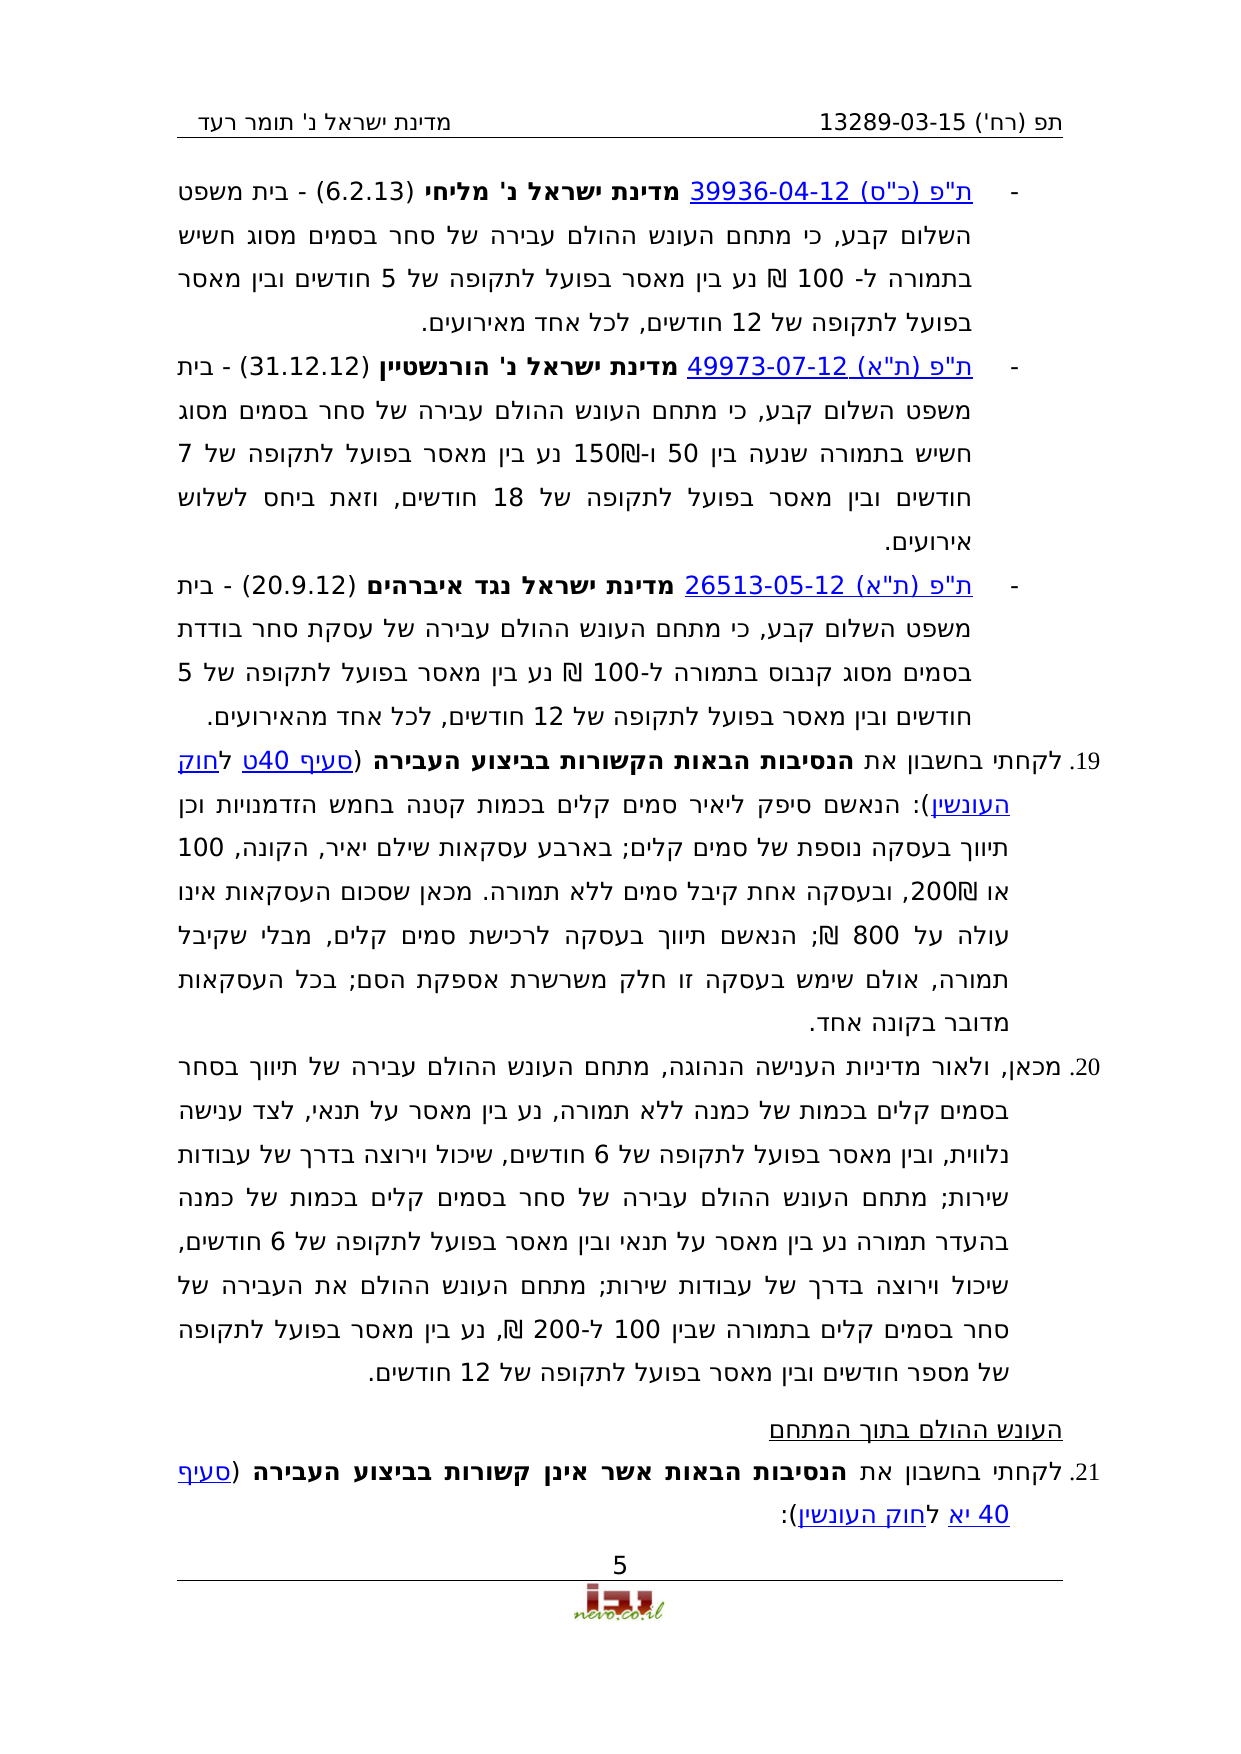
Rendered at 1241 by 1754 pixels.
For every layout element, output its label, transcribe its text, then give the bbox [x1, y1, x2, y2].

list ת"פ (כ"ס) 39936-04-12 מדינת ישראל נ' מליחי (6.2.13) - בית משפט השלום קבע, כי מתחם העונש ההולם עבירה של סחר בסמים מסוג חשיש בתמורה ל- 100 ₪ נע בין מאסר בפועל לתקופה של 5 חודשים ובין מאסר בפועל לתקופה של 12 חודשים, לכל אחד מאירועים. [177, 177, 1010, 338]
list לקחתי בחשבון את הנסיבות הבאות אשר אינן קשורות בביצוע העבירה (סעיף 40 יא לחוק העונשין): [177, 1457, 1069, 1529]
text העונש ההולם בתוך המתחם [177, 1415, 1063, 1444]
list ת"פ (ת"א) 49973-07-12 מדינת ישראל נ' הורנשטיין (31.12.12) - בית משפט השלום קבע, כי מתחם העונש ההולם עבירה של סחר בסמים מסוג חשיש בתמורה שנעה בין 50 ו-150₪ נע בין מאסר בפועל לתקופה של 7 חודשים ובין מאסר בפועל לתקופה של 18 חודשים, וזאת ביחס לשלוש אירועים. [177, 352, 1010, 556]
list ת"פ (ת"א) 26513-05-12 מדינת ישראל נגד איברהים (20.9.12) - בית משפט השלום קבע, כי מתחם העונש ההולם עבירה של עסקת סחר בודדת בסמים מסוג קנבוס בתמורה ל-100 ₪ נע בין מאסר בפועל לתקופה של 5 חודשים ובין מאסר בפועל לתקופה של 12 חודשים, לכל אחד מהאירועים. [177, 571, 1010, 731]
list מכאן, ולאור מדיניות הענישה הנהוגה, מתחם העונש ההולם עבירה של תיווך בסחר בסמים קלים בכמות של כמנה ללא תמורה, נע בין מאסר על תנאי, לצד ענישה נלווית, ובין מאסר בפועל לתקופה של 6 חודשים, שיכול וירוצה בדרך של עבודות שירות; מתחם העונש ההולם עבירה של סחר בסמים קלים בכמות של כמנה בהעדר תמורה נע בין מאסר על תנאי ובין מאסר בפועל לתקופה של 6 חודשים, שיכול וירוצה בדרך של עבודות שירות; מתחם העונש ההולם את העבירה של סחר בסמים קלים בתמורה שבין 100 ל-200 ₪, נע בין מאסר בפועל לתקופה של מספר חודשים ובין מאסר בפועל לתקופה של 12 חודשים. [177, 1052, 1069, 1388]
list לקחתי בחשבון את הנסיבות הבאות הקשורות בביצוע העבירה (סעיף 40ט לחוק העונשין): הנאשם סיפק ליאיר סמים קלים בכמות קטנה בחמש הזדמנויות וכן תיווך בעסקה נוספת של סמים קלים; בארבע עסקאות שילם יאיר, הקונה, 100 או 200₪, ובעסקה אחת קיבל סמים ללא תמורה. מכאן שסכום העסקאות אינו עולה על 800 ₪; הנאשם תיווך בעסקה לרכישת סמים קלים, מבלי שקיבל תמורה, אולם שימש בעסקה זו חלק משרשרת אספקת הסם; בכל העסקאות מדובר בקונה אחד. [177, 746, 1069, 1038]
picture [574, 1583, 666, 1621]
